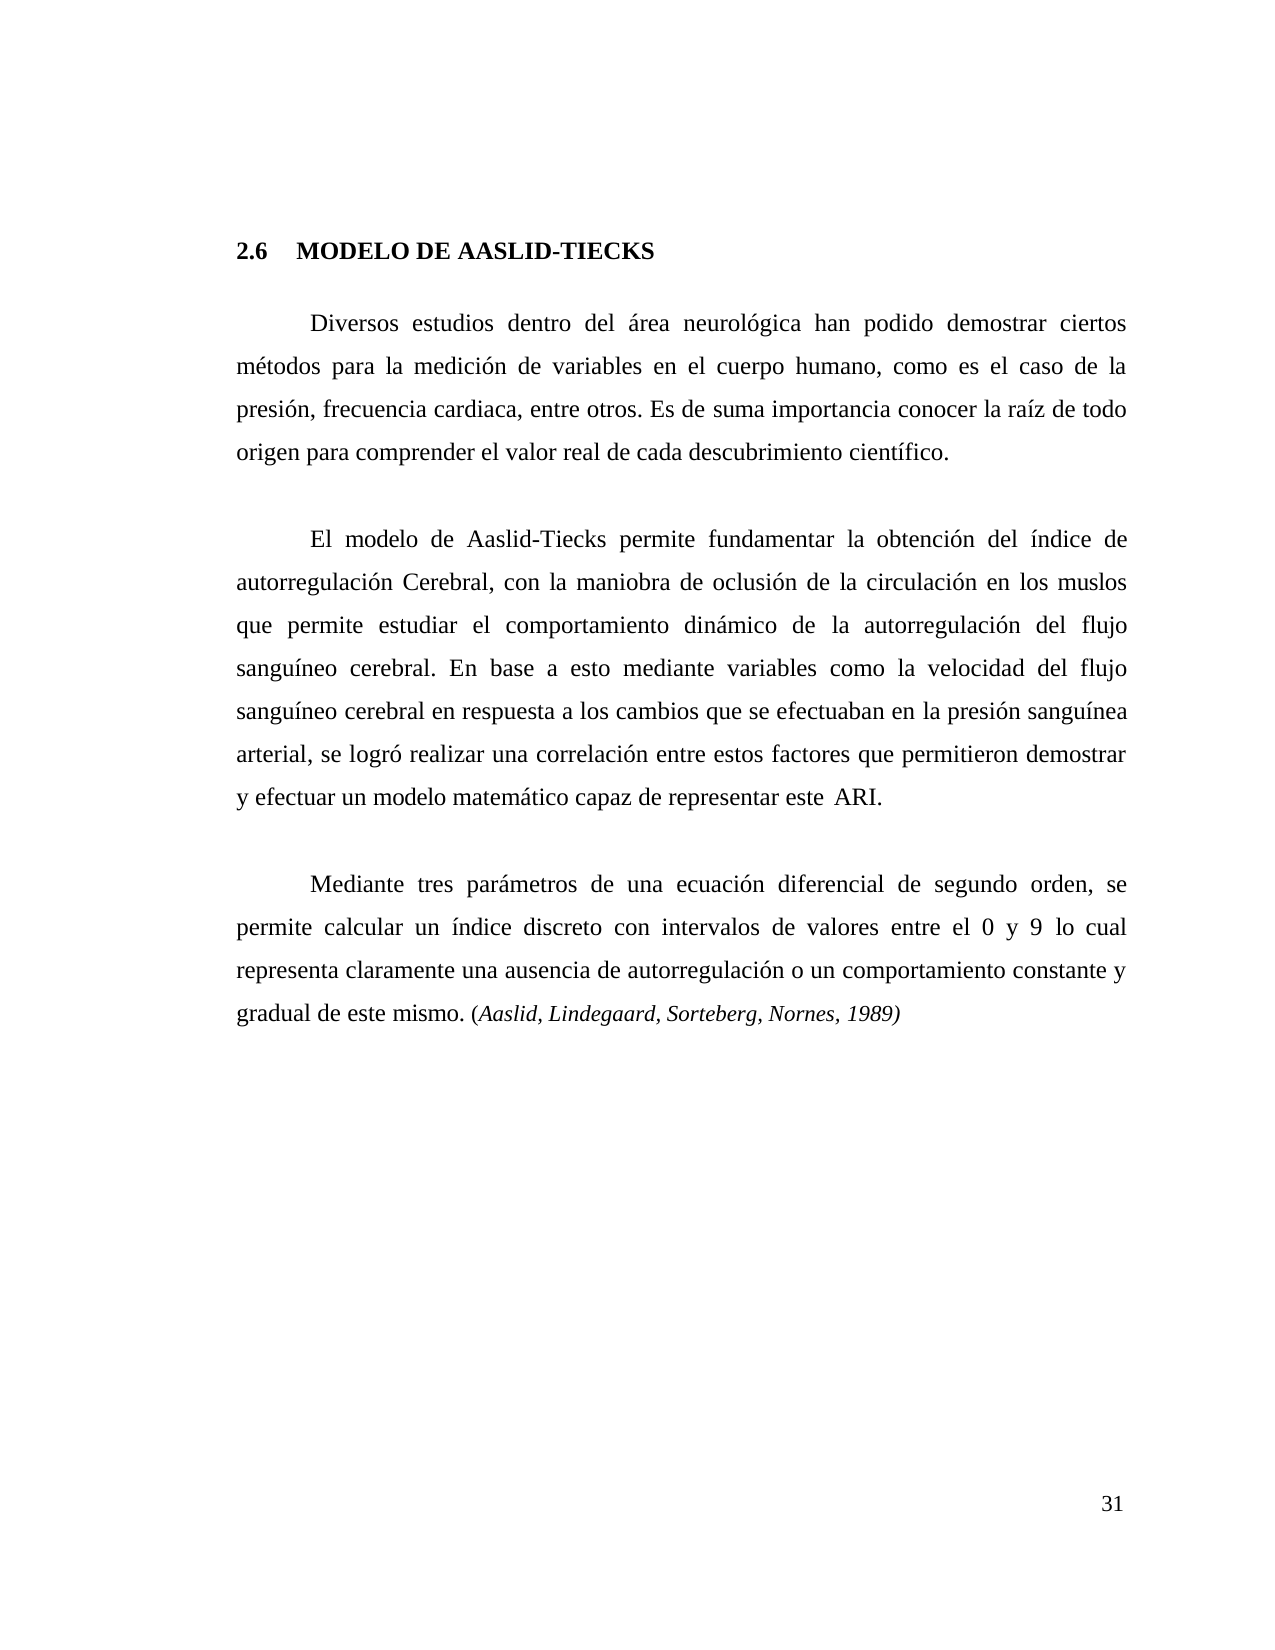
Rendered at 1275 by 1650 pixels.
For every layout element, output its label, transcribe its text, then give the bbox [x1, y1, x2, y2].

subtitle MODELO DE AASLID-TIECKS [236, 236, 1175, 265]
text Mediante tres parámetros de una ecuación diferencial de segundo orden, se permite calcular un índice discreto con intervalos de valores entre el 0 y 9 lo cual representa claramente una ausencia de autorregulación o un comportamiento constante y gradual de este mismo. (Aaslid, Lindegaard, Sorteberg, Nornes, 1989) [236, 869, 1127, 1027]
text El modelo de Aaslid-Tiecks permite fundamentar la obtención del índice de autorregulación Cerebral, con la maniobra de oclusión de la circulación en los muslos que permite estudiar el comportamiento dinámico de la autorregulación del flujo sanguíneo cerebral. En base a esto mediante variables como la velocidad del flujo sanguíneo cerebral en respuesta a los cambios que se efectuaban en la presión sanguínea arterial, se logró realizar una correlación entre estos factores que permitieron demostrar y efectuar un modelo matemático capaz de representar este ARI. [236, 524, 1127, 811]
text Diversos estudios dentro del área neurológica han podido demostrar ciertos métodos para la medición de variables en el cuerpo humano, como es el caso de la presión, frecuencia cardiaca, entre otros. Es de suma importancia conocer la raíz de todo origen para comprender el valor real de cada descubrimiento científico. [236, 308, 1127, 466]
